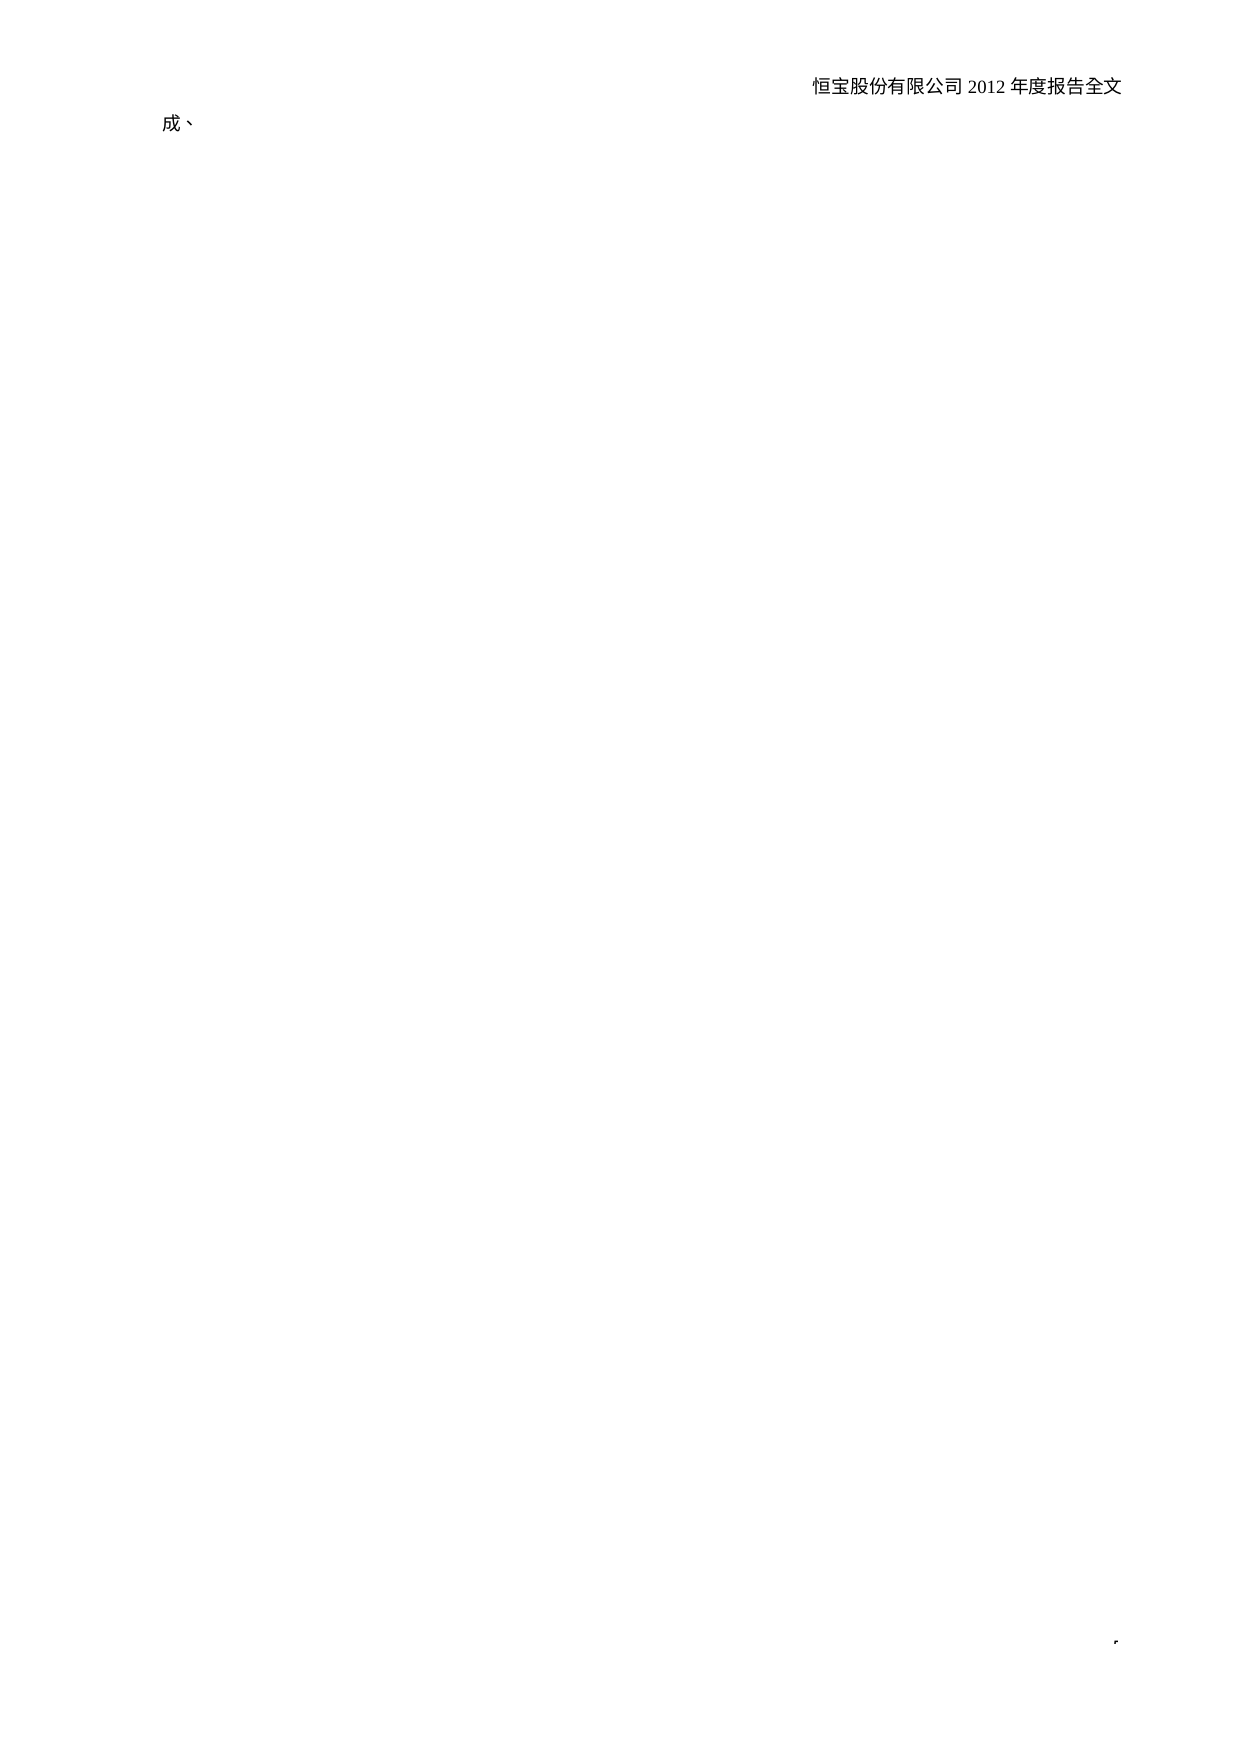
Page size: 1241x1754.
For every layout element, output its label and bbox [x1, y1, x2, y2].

text [162, 110, 1142, 136]
